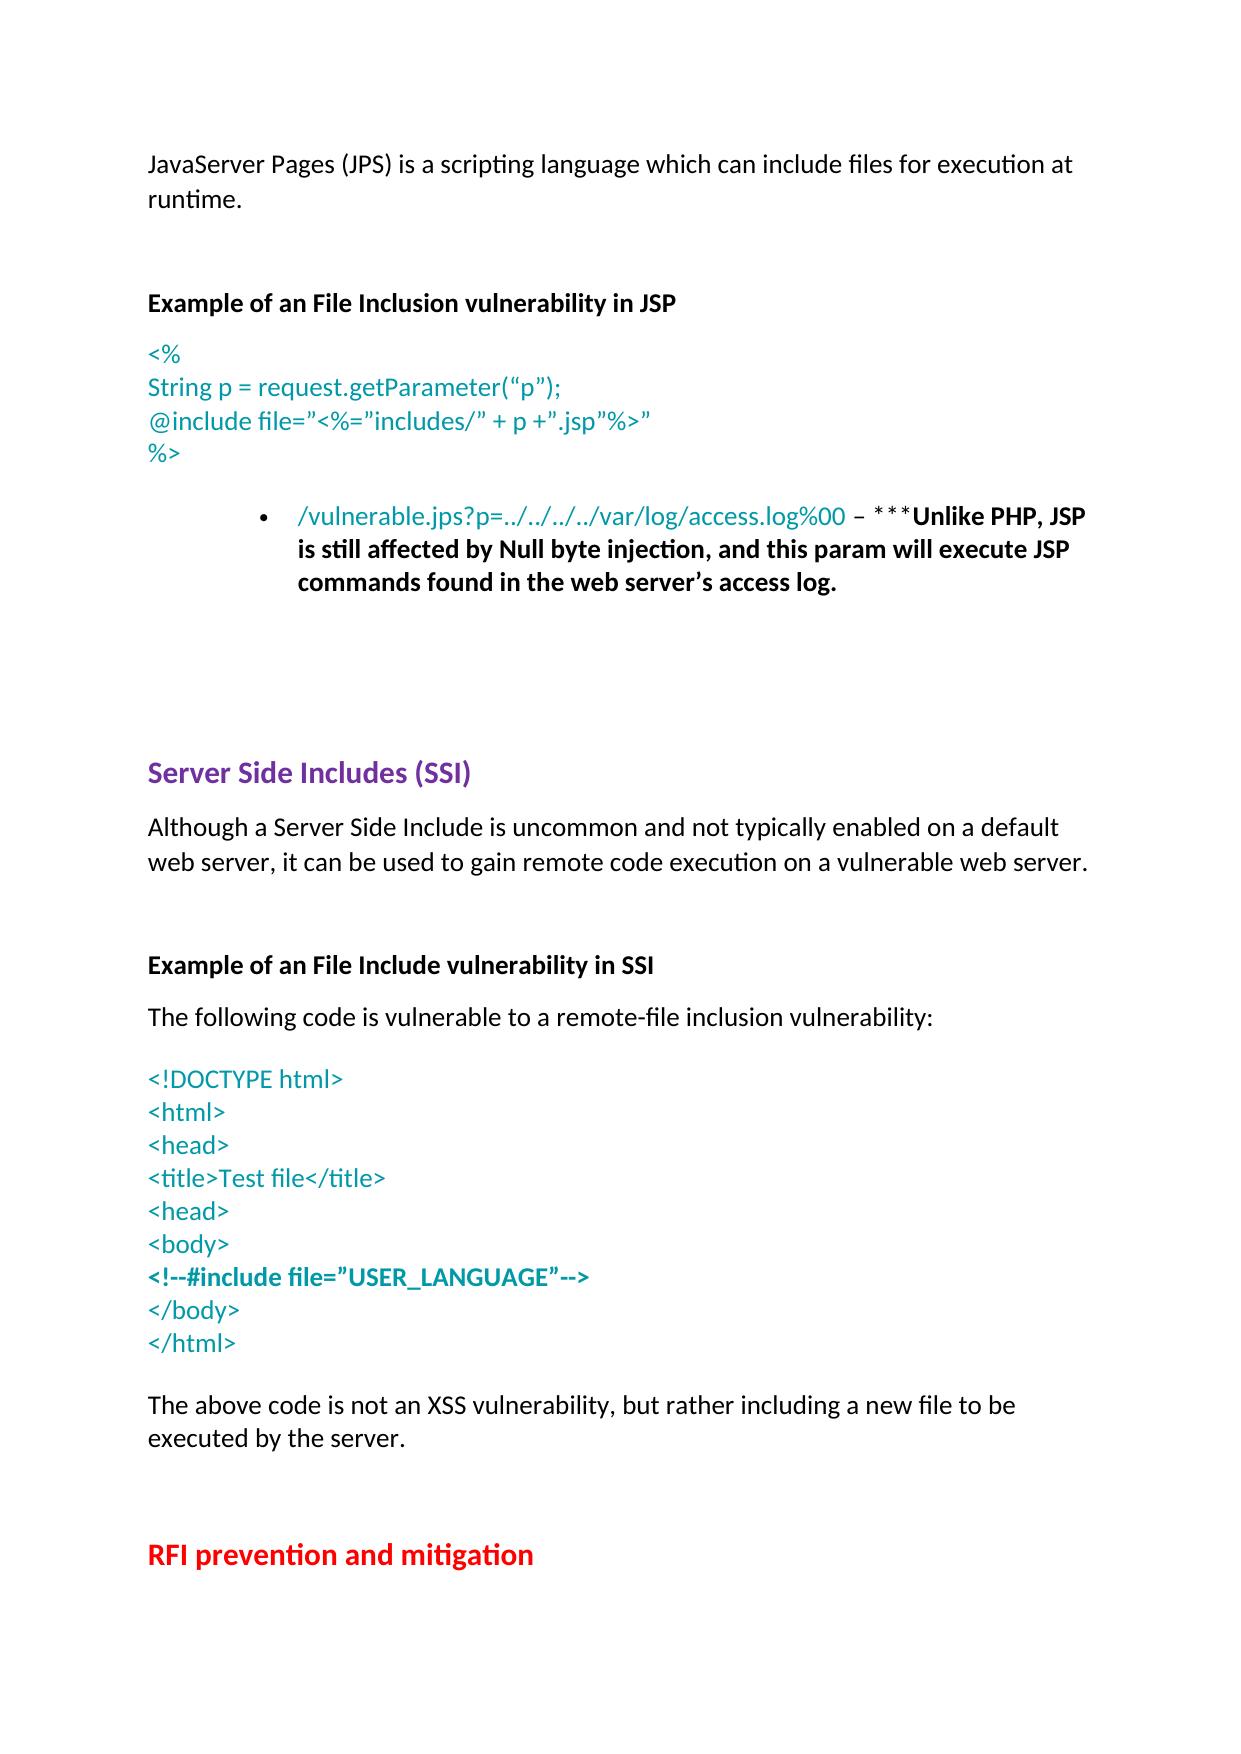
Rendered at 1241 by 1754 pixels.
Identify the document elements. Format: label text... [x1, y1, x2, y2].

text Example of an File Inclusion vulnerability in JSP [148, 286, 1093, 319]
text Example of an File Include vulnerability in SSI [148, 948, 1093, 981]
text RFI prevention and mitigation [148, 1535, 1093, 1573]
text <% String p = request.getParameter(“p”); @include file=”<%=”includes/” + p +”.jsp”%>” %> [180, 338, 1093, 470]
text <!DOCTYPE html> <html> <head> <title>Test file</title> <head> <body> <!--#include file=”USER_LANGUAGE”--> </body> </html> [226, 1062, 1093, 1359]
text Although a Server Side Include is uncommon and not typically enabled on a default web server, it can be used to gain remote code execution on a vulnerable web server. [148, 810, 1093, 878]
text JavaServer Pages (JPS) is a scripting language which can include files for execution at runtime. [148, 148, 1093, 216]
text The above code is not an XSS vulnerability, but rather including a new file to be executed by the server. [148, 1388, 1093, 1454]
list /vulnerable.jps?p=../../../../var/log/access.log%00 – ***Unlike PHP, JSP is still affected by Null byte injection, and this param will execute JSP commands found in the web server’s access log. [260, 499, 1093, 598]
text Server Side Includes (SSI) [148, 753, 1093, 791]
text The following code is vulnerable to a remote-file inclusion vulnerability: [148, 1000, 1093, 1033]
